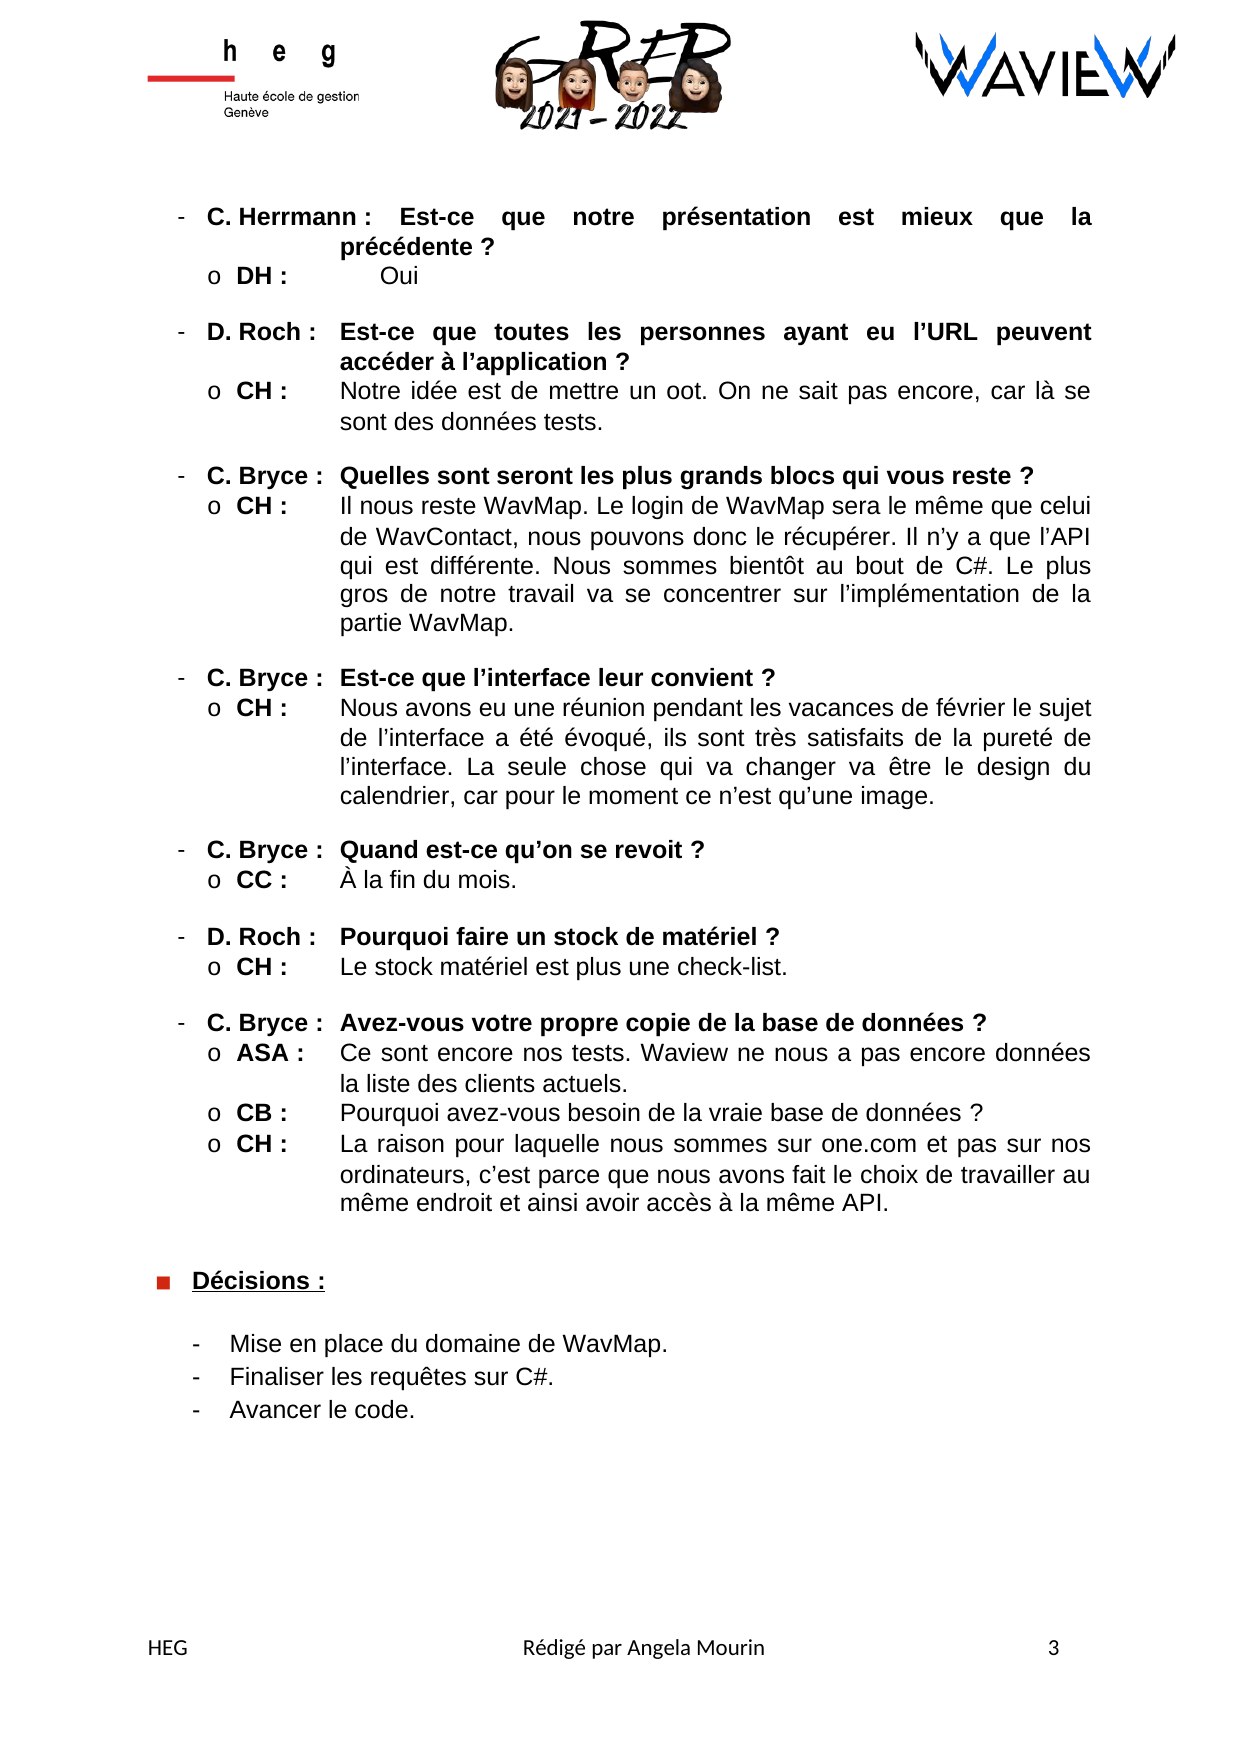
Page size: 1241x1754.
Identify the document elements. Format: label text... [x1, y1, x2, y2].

picture [465, 5, 755, 167]
list C. Herrmann : Est-ce que notre présentation est mieux que la précédente ? [177, 201, 1093, 261]
list C. Bryce : Quand est-ce qu’on se revoit ? [177, 835, 1093, 865]
list CB : Pourquoi avez-vous besoin de la vraie base de données ? [207, 1098, 1093, 1129]
list Décisions : [155, 1265, 1093, 1299]
list CH : Le stock matériel est plus une check-list. [207, 952, 1093, 983]
list D. Roch : Est-ce que toutes les personnes ayant eu l’URL peuvent accéder à l’application ? [177, 317, 1093, 376]
list Avancer le code. [192, 1395, 1093, 1424]
picture [913, 32, 1177, 98]
list CC : À la fin du mois. [207, 865, 1093, 896]
list ASA : Ce sont encore nos tests. Waview ne nous a pas encore données la liste des clients actuels. [207, 1038, 1093, 1098]
list CH : Il nous reste WavMap. Le login de WavMap sera le même que celui de WavContact, nous pouvons donc le récupérer. Il n’y a que l’API qui est différente. Nous sommes bientôt au bout de C#. Le plus gros de notre travail va se concentrer sur l’implémentation de la partie WavMap. [207, 491, 1093, 637]
list C. Bryce : Quelles sont seront les plus grands blocs qui vous reste ? [177, 461, 1093, 491]
list CH : Nous avons eu une réunion pendant les vacances de février le sujet de l’interface a été évoqué, ils sont très satisfaits de la pureté de l’interface. La seule chose qui va changer va être le design du calendrier, car pour le moment ce n’est qu’une image. [207, 692, 1093, 810]
list C. Bryce : Avez-vous votre propre copie de la base de données ? [177, 1008, 1093, 1038]
list C. Bryce : Est-ce que l’interface leur convient ? [177, 662, 1093, 692]
list DH : Oui [207, 261, 1093, 292]
picture [147, 38, 359, 118]
list Finaliser les requêtes sur C#. [192, 1362, 1093, 1391]
list D. Roch : Pourquoi faire un stock de matériel ? [177, 921, 1093, 952]
list CH : La raison pour laquelle nous sommes sur one.com et pas sur nos ordinateurs, c’est parce que nous avons fait le choix de travailler au même endroit et ainsi avoir accès à la même API. [207, 1129, 1093, 1217]
list CH : Notre idée est de mettre un oot. On ne sait pas encore, car là se sont des données tests. [207, 376, 1093, 436]
list Mise en place du domaine de WavMap. [192, 1329, 1093, 1358]
